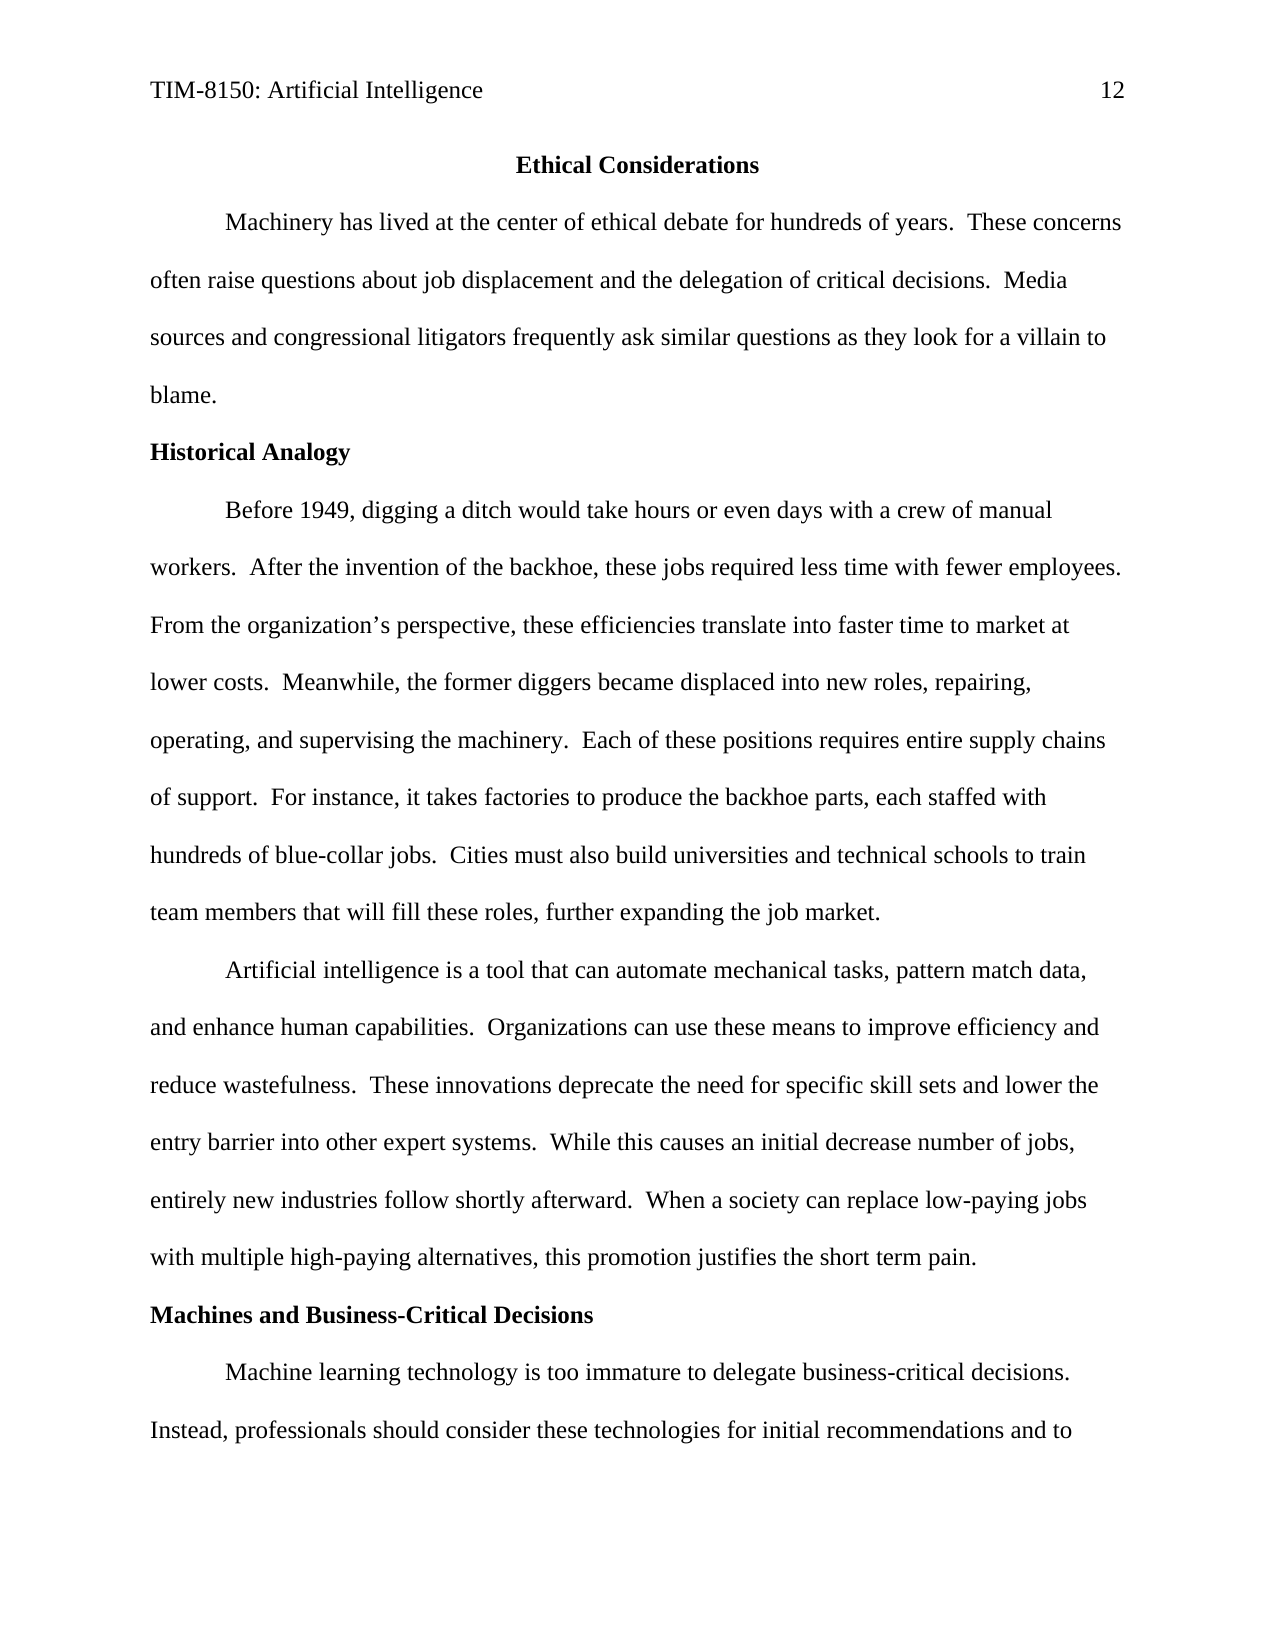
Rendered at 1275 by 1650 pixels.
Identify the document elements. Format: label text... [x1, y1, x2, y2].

text Machinery has lived at the center of ethical debate for hundreds of years. These concerns often raise questions about job displacement and the delegation of critical decisions. Media sources and congressional litigators frequently ask similar questions as they look for a villain to blame. [150, 207, 1125, 409]
text Artificial intelligence is a tool that can automate mechanical tasks, pattern match data, and enhance human capabilities. Organizations can use these means to improve efficiency and reduce wastefulness. These innovations deprecate the need for specific skill sets and lower the entry barrier into other expert systems. While this causes an initial decrease number of jobs, entirely new industries follow shortly afterward. When a society can replace low-paying jobs with multiple high-paying alternatives, this promotion justifies the short term pain. [150, 955, 1125, 1271]
subtitle Ethical Considerations [150, 150, 1125, 179]
subtitle Machines and Business-Critical Decisions [150, 1300, 1125, 1329]
subtitle Historical Analogy [150, 437, 1125, 466]
